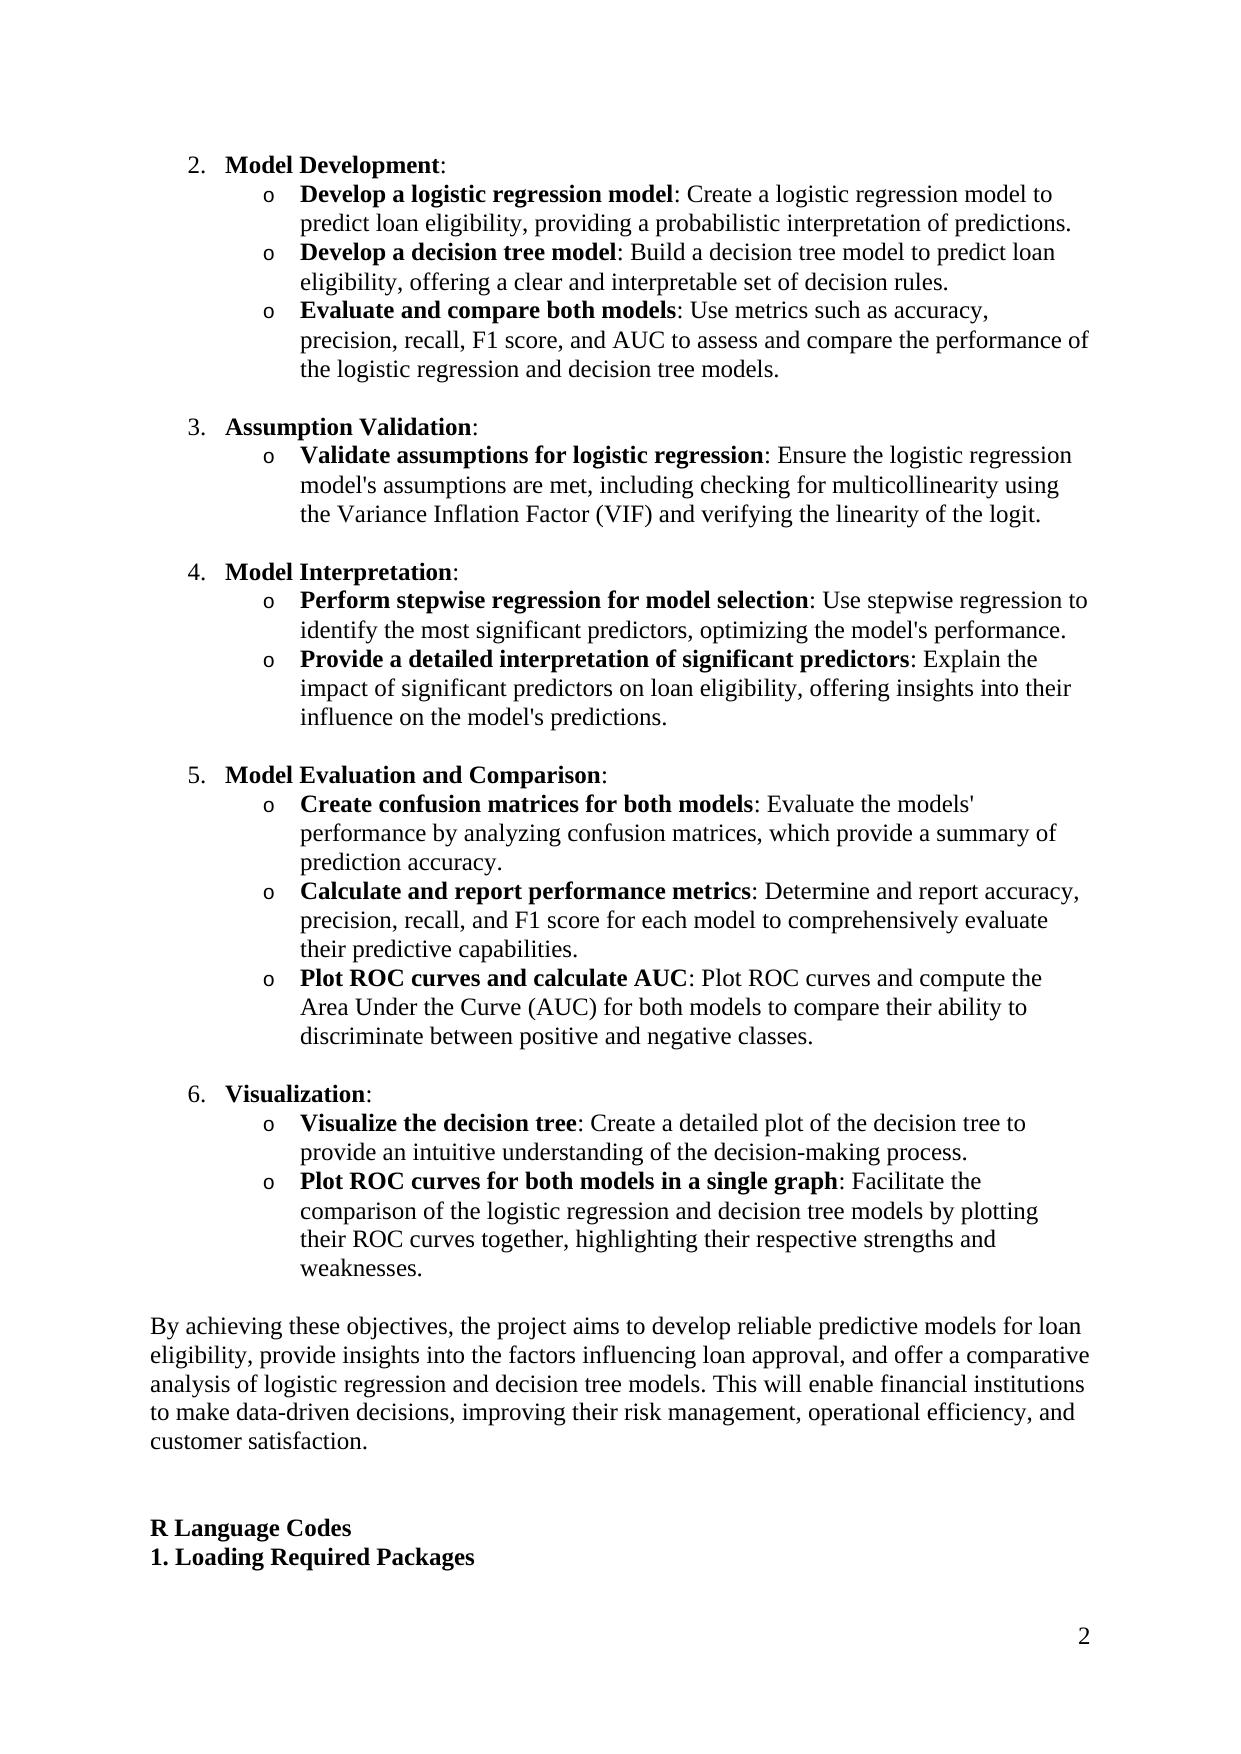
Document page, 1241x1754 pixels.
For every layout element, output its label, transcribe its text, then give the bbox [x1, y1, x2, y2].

list Plot ROC curves and calculate AUC: Plot ROC curves and compute the Area Under the Curve (AUC) for both models to compare their ability to discriminate between positive and negative classes. [262, 1079, 1090, 1167]
list Create confusion matrices for both models: Evaluate the models' performance by analyzing confusion matrices, which provide a summary of prediction accuracy. [262, 905, 1090, 992]
list Assumption Validation: [187, 441, 1090, 469]
list Develop a decision tree model: Build a decision tree model to predict loan eligibility, offering a clear and interpretable set of decision rules. [262, 266, 1090, 324]
text By achieving these objectives, the project aims to develop reliable predictive models for loan eligibility, provide insights into the factors influencing loan approval, and offer a comparative analysis of logistic regression and decision tree models. This will enable financial institutions to make data-driven decisions, improving their risk management, operational efficiency, and customer satisfaction. [150, 1457, 1090, 1601]
list Model Evaluation and Comparison: [187, 847, 1090, 876]
list Validate assumptions for logistic regression: Ensure the logistic regression model's assumptions are met, including checking for multicollinearity using the Variance Inflation Factor (VIF) and verifying the linearity of the logit. [262, 499, 1090, 586]
list Evaluate and compare both models: Use metrics such as accuracy, precision, recall, F1 score, and AUC to assess and compare the performance of the logistic regression and decision tree models. [262, 324, 1090, 412]
list Model Interpretation: [187, 615, 1090, 644]
list Provide a detailed interpretation of significant predictors: Explain the impact of significant predictors on loan eligibility, offering insights into their influence on the model's predictions. [262, 731, 1090, 818]
list Develop a logistic regression model: Create a logistic regression model to predict loan eligibility, providing a probabilistic interpretation of predictions. [262, 208, 1090, 266]
list Calculate and report performance metrics: Determine and report accuracy, precision, recall, and F1 score for each model to comprehensively evaluate their predictive capabilities. [262, 992, 1090, 1079]
list Plot ROC curves for both models in a single graph: Facilitate the comparison of the logistic regression and decision tree models by plotting their ROC curves together, highlighting their respective strengths and weaknesses. [262, 1312, 1090, 1428]
list Visualize the decision tree: Create a detailed plot of the decision tree to provide an intuitive understanding of the decision-making process. [262, 1254, 1090, 1312]
list Visualization: [187, 1196, 1090, 1224]
list Model Development: [187, 150, 1090, 179]
list Perform stepwise regression for model selection: Use stepwise regression to identify the most significant predictors, optimizing the model's performance. [262, 673, 1090, 731]
